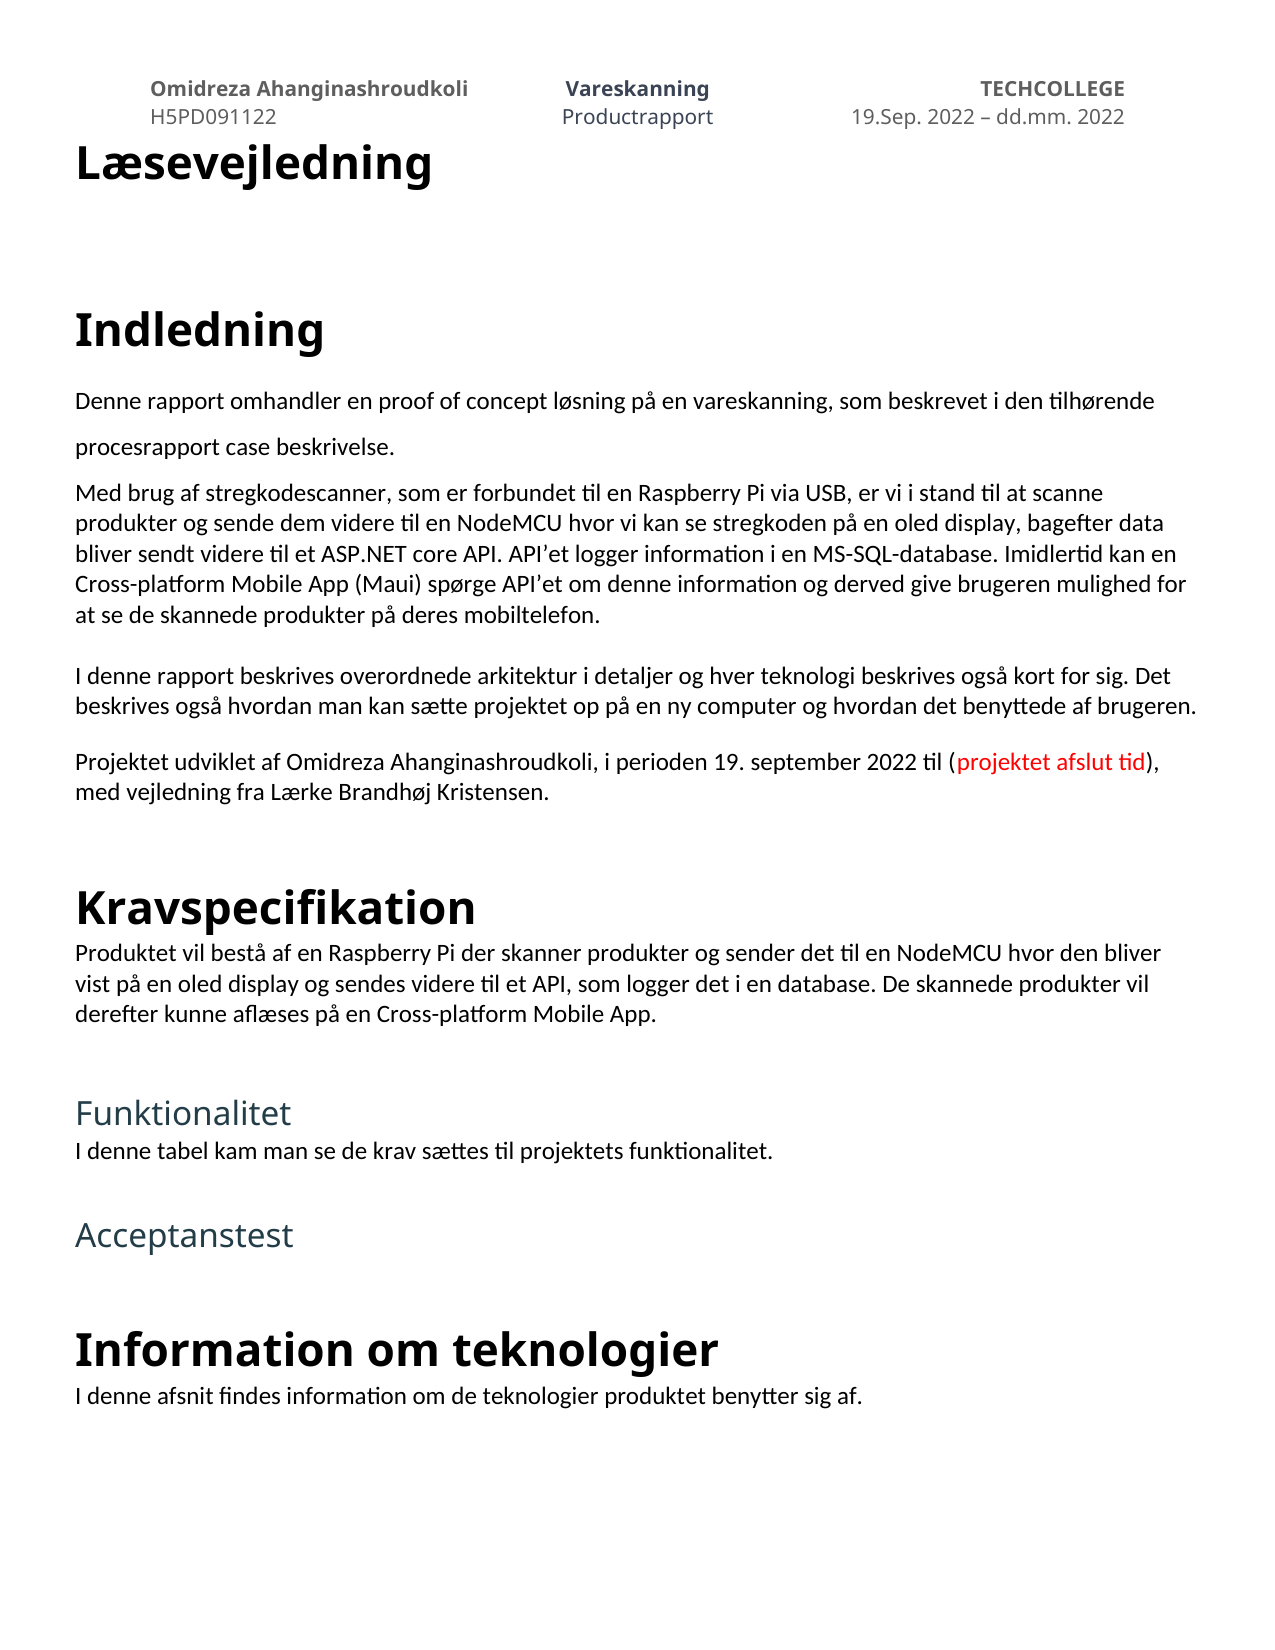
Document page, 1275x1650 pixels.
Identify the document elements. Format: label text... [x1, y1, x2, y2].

subtitle Læsevejledning [75, 131, 1200, 193]
subtitle Indledning [75, 298, 1200, 360]
subtitle Funktionalitet [75, 1090, 1200, 1136]
text I denne rapport beskrives overordnede arkitektur i detaljer og hver teknologi beskrives også kort for sig. Det beskrives også hvordan man kan sætte projektet op på en ny computer og hvordan det benyttede af brugeren. [75, 660, 1200, 721]
subtitle Kravspecifikation [75, 875, 1200, 937]
text I denne tabel kam man se de krav sættes til projektets funktionalitet. [75, 1136, 1200, 1166]
text I denne afsnit findes information om de teknologier produktet benytter sig af. [75, 1380, 1200, 1411]
subtitle Acceptanstest [75, 1211, 1200, 1257]
subtitle Denne rapport omhandler en proof of concept løsning på en vareskanning, som beskrevet i den tilhørende procesrapport case beskrivelse. [75, 385, 1200, 462]
text Produktet vil bestå af en Raspberry Pi der skanner produkter og sender det til en NodeMCU hvor den bliver vist på en oled display og sendes videre til et API, som logger det i en database. De skannede produkter vil derefter kunne aflæses på en Cross-platform Mobile App. [75, 937, 1200, 1029]
subtitle Information om teknologier [75, 1318, 1200, 1380]
text Med brug af stregkodescanner, som er forbundet til en Raspberry Pi via USB, er vi i stand til at scanne produkter og sende dem videre til en NodeMCU hvor vi kan se stregkoden på en oled display, bagefter data bliver sendt videre til et ASP.NET core API. API’et logger information i en MS-SQL-database. Imidlertid kan en Cross-platform Mobile App (Maui) spørge API’et om denne information og derved give brugeren mulighed for at se de skannede produkter på deres mobiltelefon. [75, 477, 1200, 629]
subtitle Projektet udviklet af Omidreza Ahanginashroudkoli, i perioden 19. september 2022 til (projektet afslut tid), med vejledning fra Lærke Brandhøj Kristensen. [75, 746, 1200, 807]
